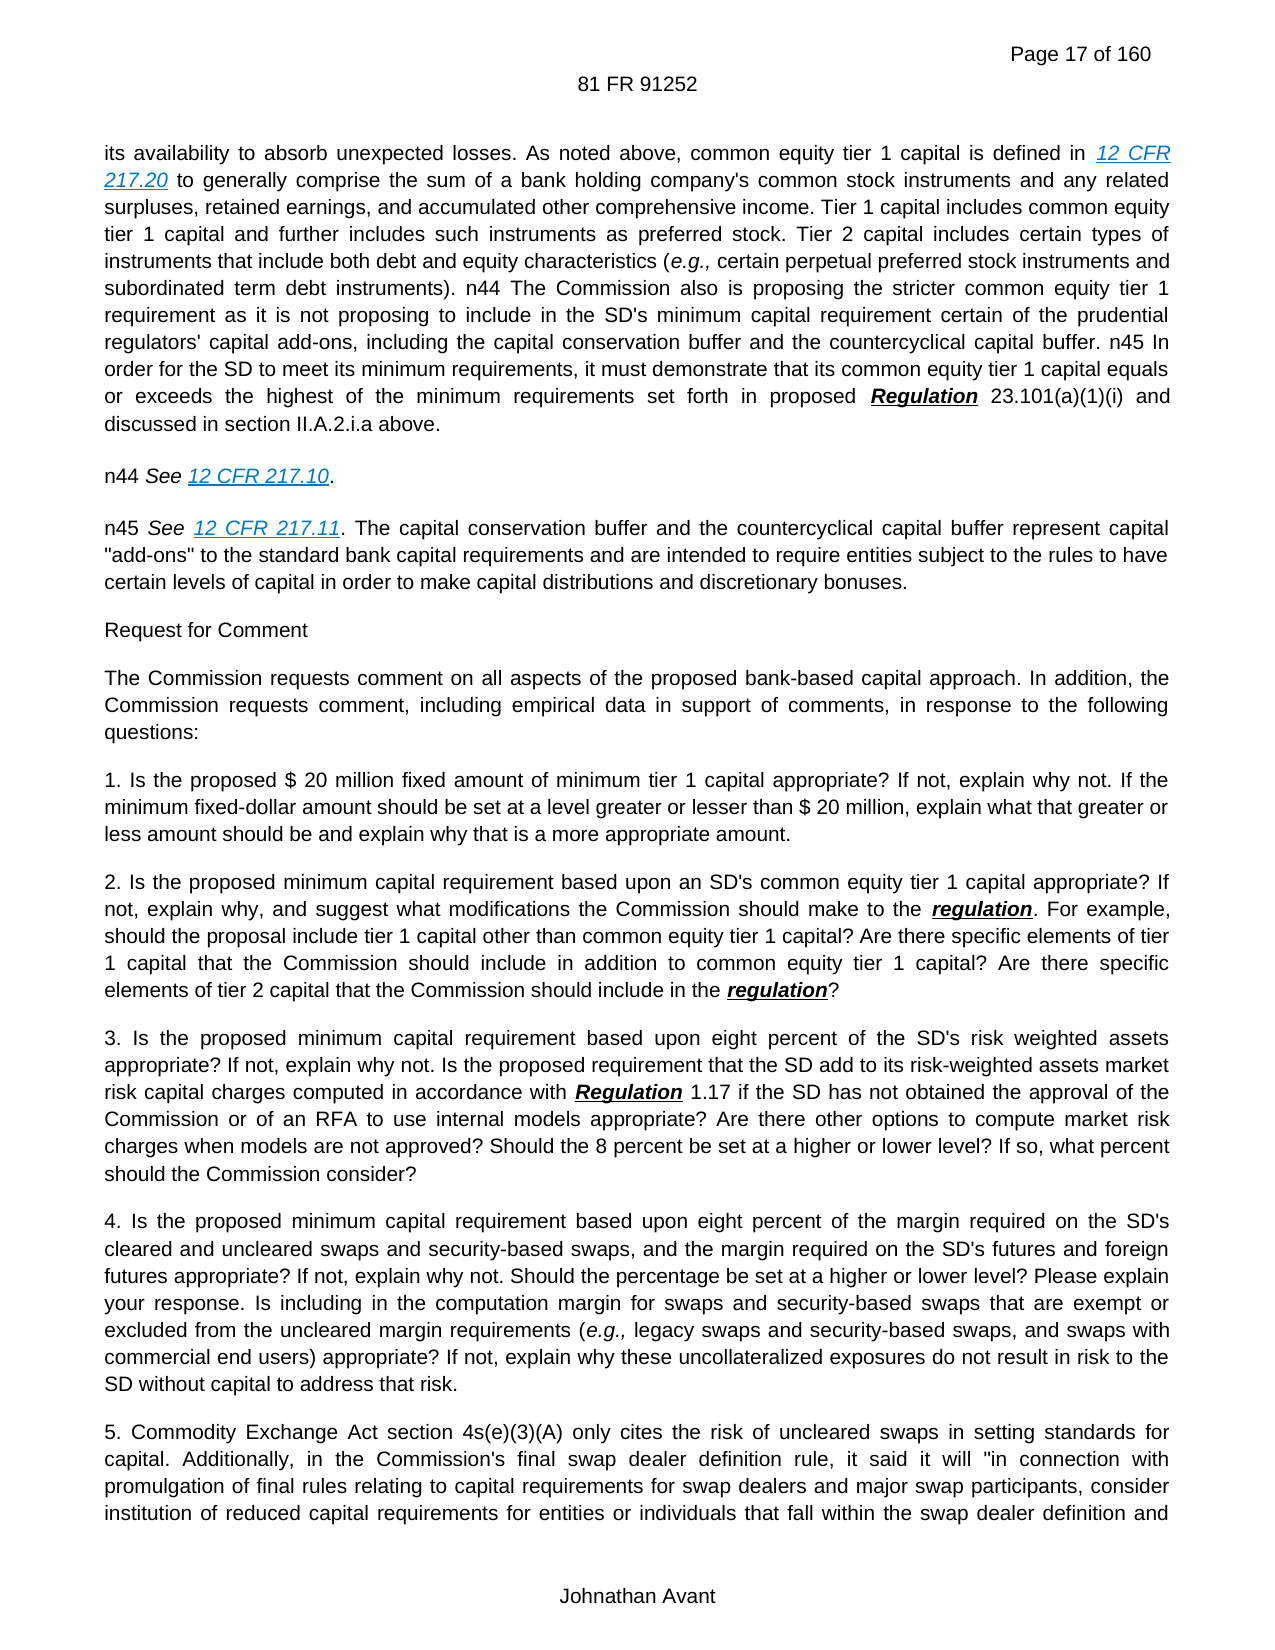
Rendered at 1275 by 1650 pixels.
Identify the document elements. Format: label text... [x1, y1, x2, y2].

text n45 See 12 CFR 217.11. The capital conservation buffer and the countercyclical capital buffer represent capital "add-ons" to the standard bank capital requirements and are intended to require entities subject to the rules to have certain levels of capital in order to make capital distributions and discretionary bonuses. [104, 512, 1171, 594]
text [104, 1417, 1171, 1525]
text 3. Is the proposed minimum capital requirement based upon eight percent of the SD's risk weighted assets appropriate? If not, explain why not. Is the proposed requirement that the SD add to its risk-weighted assets market risk capital charges computed in accordance with Regulation 1.17 if the SD has not obtained the approval of the Commission or of an RFA to use internal models appropriate? Are there other options to compute market risk charges when models are not approved? Should the 8 percent be set at a higher or lower level? If so, what percent should the Commission consider? [104, 1023, 1171, 1185]
text 2. Is the proposed minimum capital requirement based upon an SD's common equity tier 1 capital appropriate? If not, explain why, and suggest what modifications the Commission should make to the regulation. For example, should the proposal include tier 1 capital other than common equity tier 1 capital? Are there specific elements of tier 1 capital that the Commission should include in addition to common equity tier 1 capital? Are there specific elements of tier 2 capital that the Commission should include in the regulation? [104, 867, 1171, 1002]
text n44 See 12 CFR 217.10. [104, 460, 1171, 487]
text Request for Comment [104, 614, 1171, 642]
text 4. Is the proposed minimum capital requirement based upon eight percent of the margin required on the SD's cleared and uncleared swaps and security-based swaps, and the margin required on the SD's futures and foreign futures appropriate? If not, explain why not. Should the percentage be set at a higher or lower level? Please explain your response. Is including in the computation margin for swaps and security-based swaps that are exempt or excluded from the uncleared margin requirements (e.g., legacy swaps and security-based swaps, and swaps with commercial end users) appropriate? If not, explain why these uncollateralized exposures do not result in risk to the SD without capital to address that risk. [104, 1206, 1171, 1396]
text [104, 137, 1171, 435]
text 1. Is the proposed $ 20 million fixed amount of minimum tier 1 capital appropriate? If not, explain why not. If the minimum fixed-dollar amount should be set at a level greater or lesser than $ 20 million, explain what that greater or less amount should be and explain why that is a more appropriate amount. [104, 764, 1171, 846]
text The Commission requests comment on all aspects of the proposed bank-based capital approach. In addition, the Commission requests comment, including empirical data in support of comments, in response to the following questions: [104, 662, 1171, 744]
